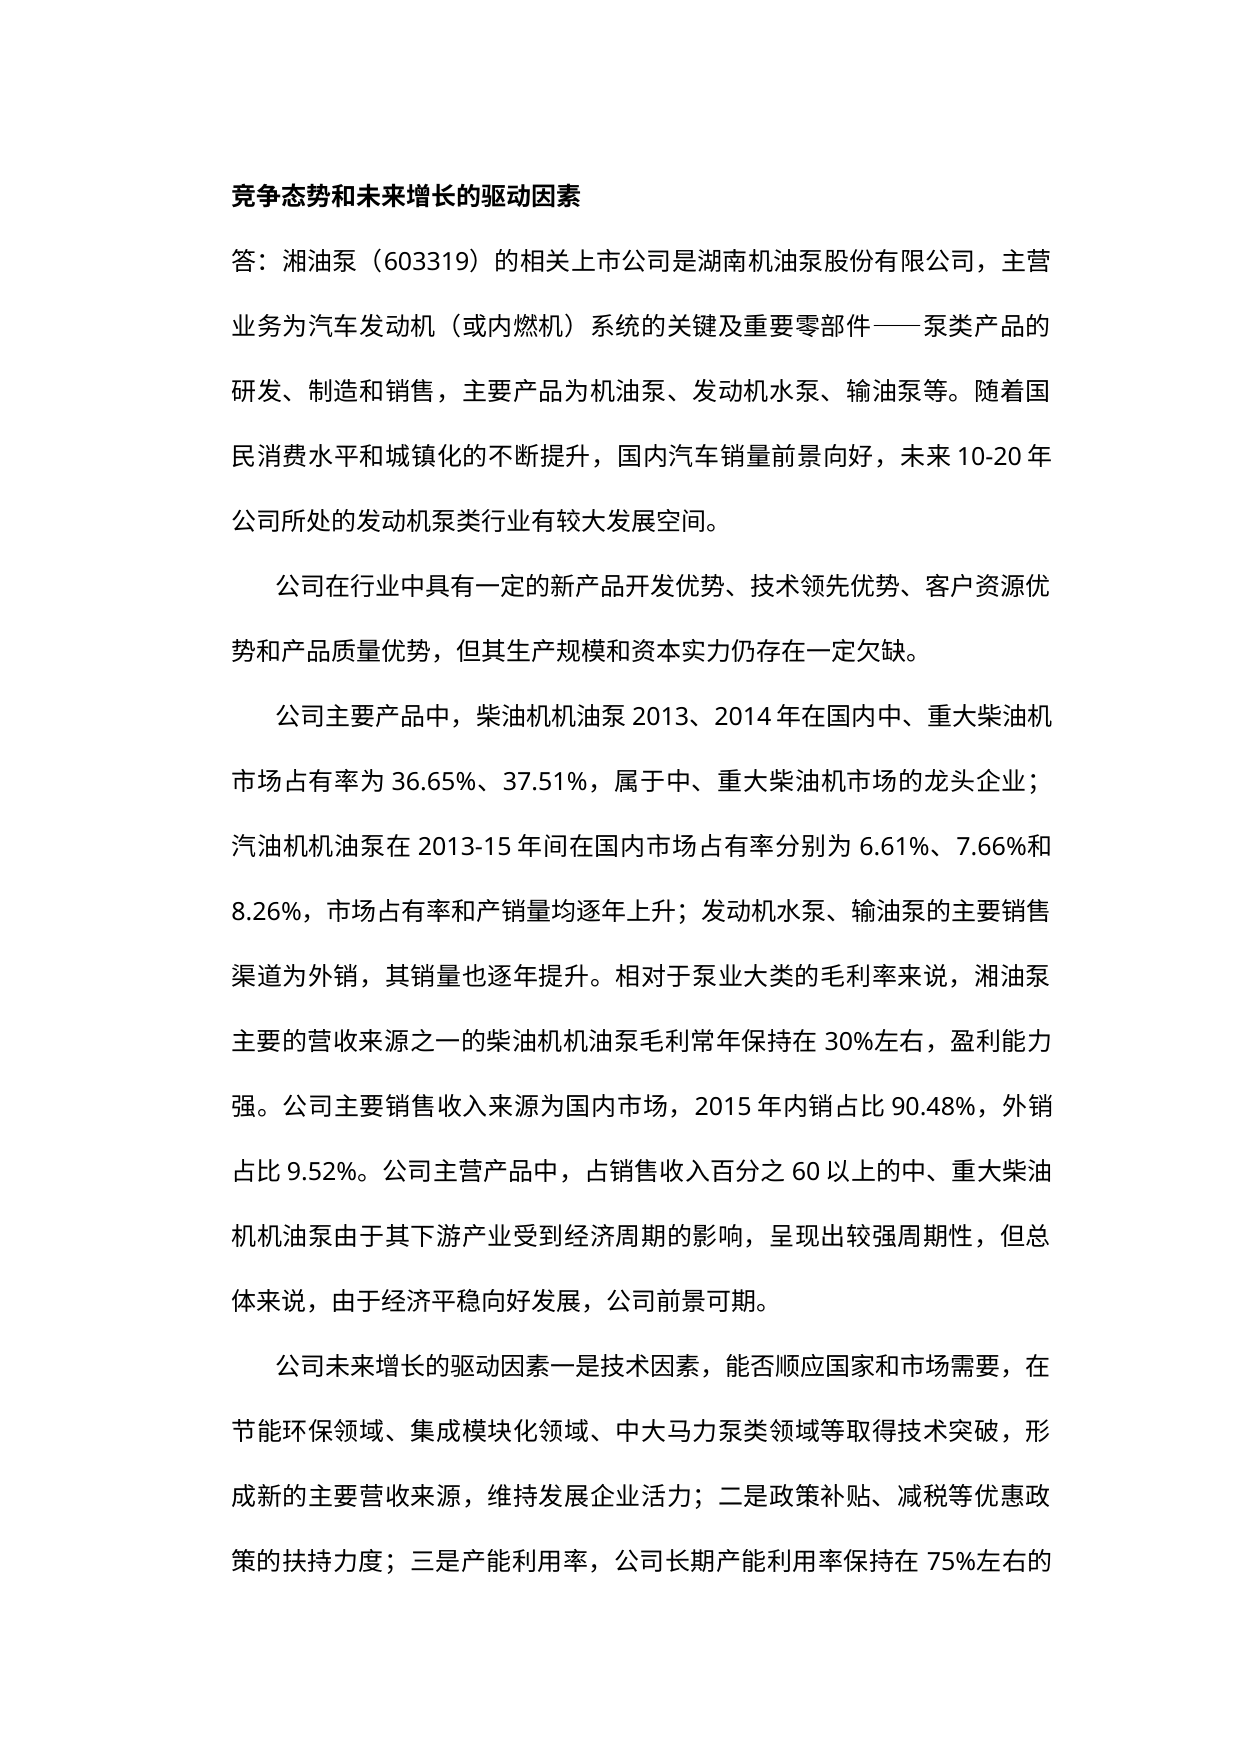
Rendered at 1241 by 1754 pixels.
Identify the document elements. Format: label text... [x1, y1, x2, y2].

list 公司主要产品中，柴油机机油泵2013、2014年在国内中、重大柴油机市场占有率为36.65%、37.51%，属于中、重大柴油机市场的龙头企业；汽油机机油泵在2013-15年间在国内市场占有率分别为6.61%、7.66%和8.26%，市场占有率和产销量均逐年上升；发动机水泵、输油泵的主要销售渠道为外销，其销量也逐年提升。相对于泵业大类的毛利率来说，湘油泵主要的营收来源之一的柴油机机油泵毛利常年保持在30%左右，盈利能力强。公司主要销售收入来源为国内市场，2015年内销占比90.48%，外销占比9.52%。公司主营产品中，占销售收入百分之60以上的中、重大柴油机机油泵由于其下游产业受到经济周期的影响，呈现出较强周期性，但总体来说，由于经济平稳向好发展，公司前景可期。 [231, 682, 1053, 1332]
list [231, 1332, 1053, 1592]
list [187, 162, 1053, 227]
list 答：湘油泵（603319）的相关上市公司是湖南机油泵股份有限公司，主营业务为汽车发动机（或内燃机）系统的关键及重要零部件——泵类产品的研发、制造和销售，主要产品为机油泵、发动机水泵、输油泵等。随着国民消费水平和城镇化的不断提升，国内汽车销量前景向好，未来10-20年公司所处的发动机泵类行业有较大发展空间。 [231, 227, 1053, 552]
list 公司在行业中具有一定的新产品开发优势、技术领先优势、客户资源优势和产品质量优势，但其生产规模和资本实力仍存在一定欠缺。 [231, 552, 1053, 682]
